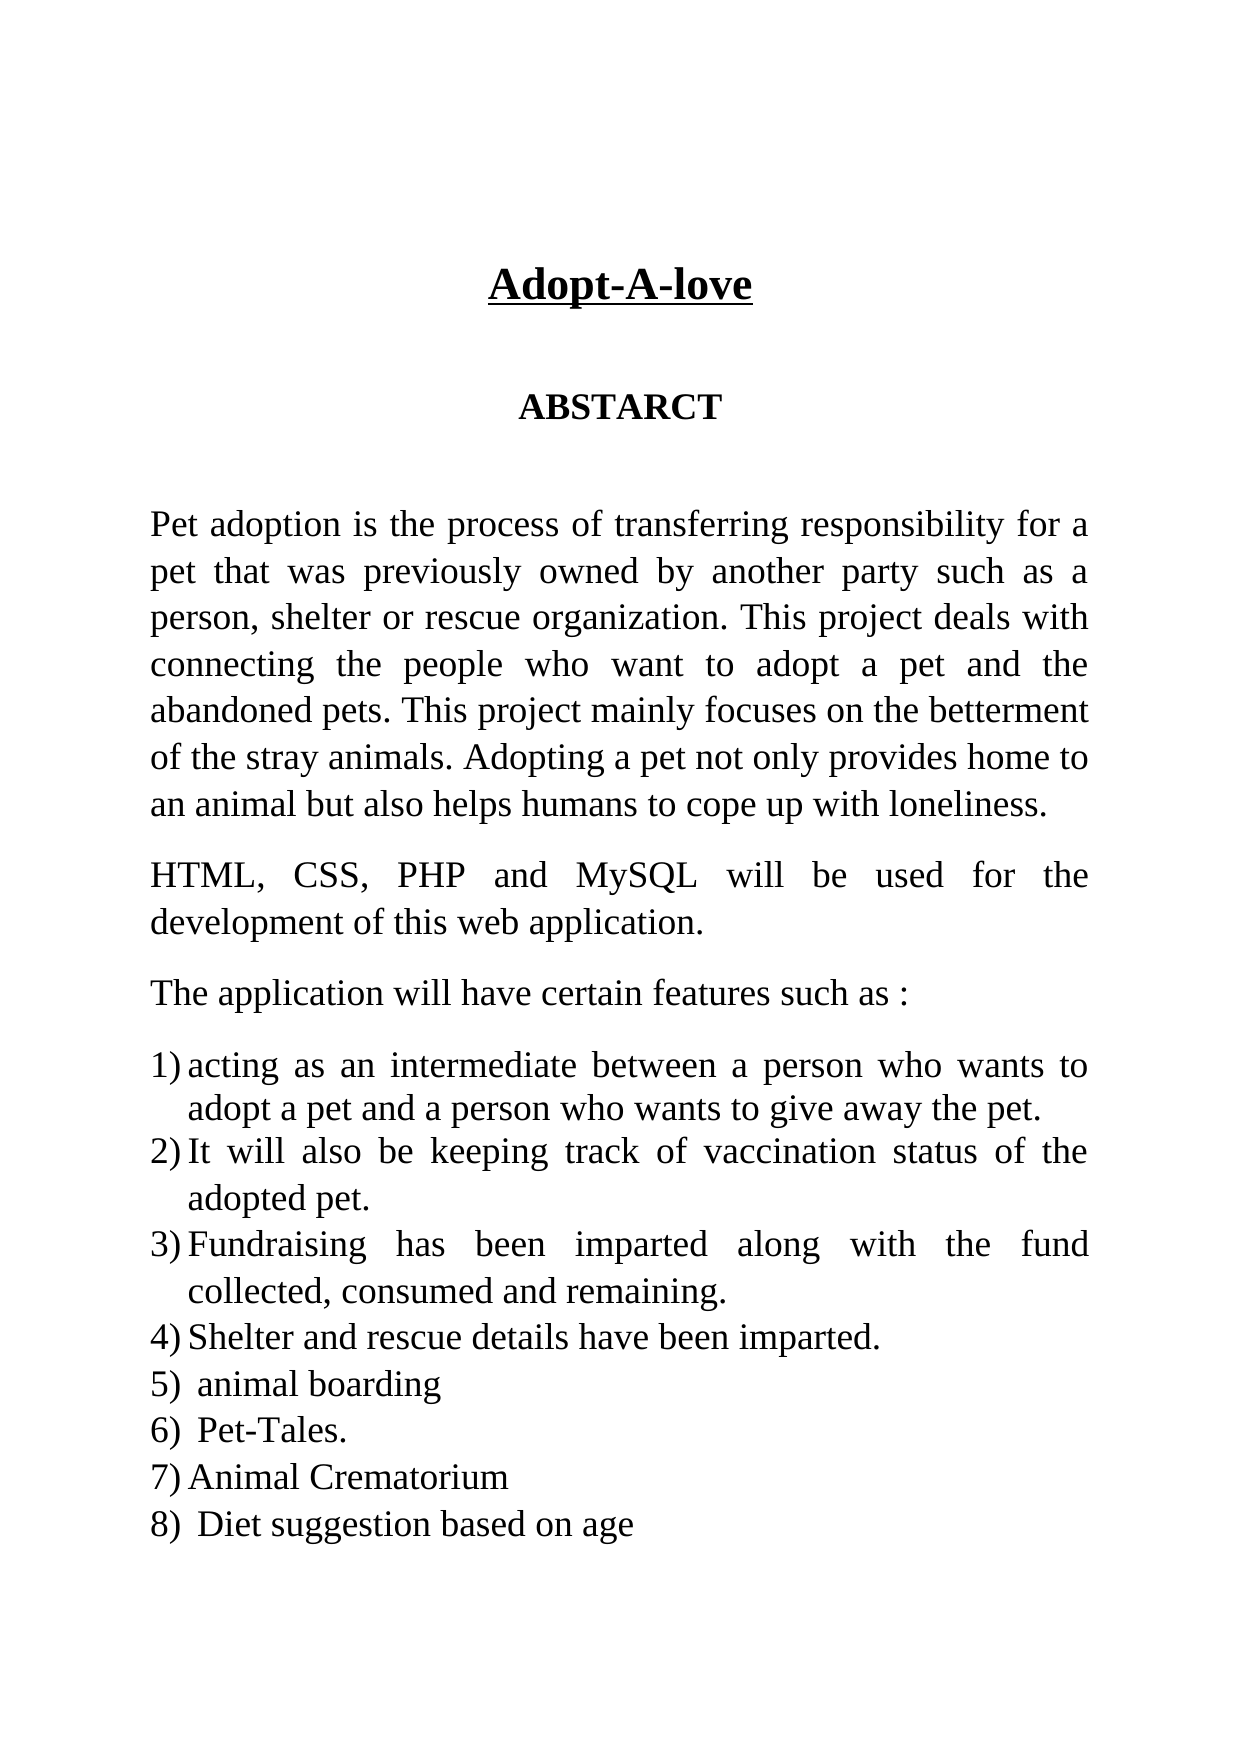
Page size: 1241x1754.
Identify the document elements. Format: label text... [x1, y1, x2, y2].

list acting as an intermediate between a person who wants to adopt a pet and a person who wants to give away the pet. [150, 1042, 1090, 1128]
list Diet suggestion based on age [150, 1501, 1090, 1544]
text Pet adoption is the process of transferring responsibility for a pet that was previously owned by another party such as a person, shelter or rescue organization. This project deals with connecting the people who want to adopt a pet and the abandoned pets. This project mainly focuses on the betterment of the stray animals. Adopting a pet not only provides home to an animal but also helps humans to cope up with loneliness. [150, 502, 1090, 824]
list Animal Crematorium [150, 1454, 1090, 1497]
list animal boarding [150, 1361, 1090, 1404]
text The application will have certain features such as : [150, 971, 1090, 1014]
text ABSTARCT [150, 384, 1090, 427]
text HTML, CSS, PHP and MySQL will be used for the development of this web application. [150, 852, 1090, 942]
list Shelter and rescue details have been imparted. [150, 1315, 1090, 1358]
text Adopt-A-love [150, 257, 1090, 309]
list Fundraising has been imparted along with the fund collected, consumed and remaining. [150, 1222, 1090, 1311]
list Pet-Tales. [150, 1408, 1090, 1451]
list It will also be keeping track of vaccination status of the adopted pet. [150, 1128, 1090, 1218]
